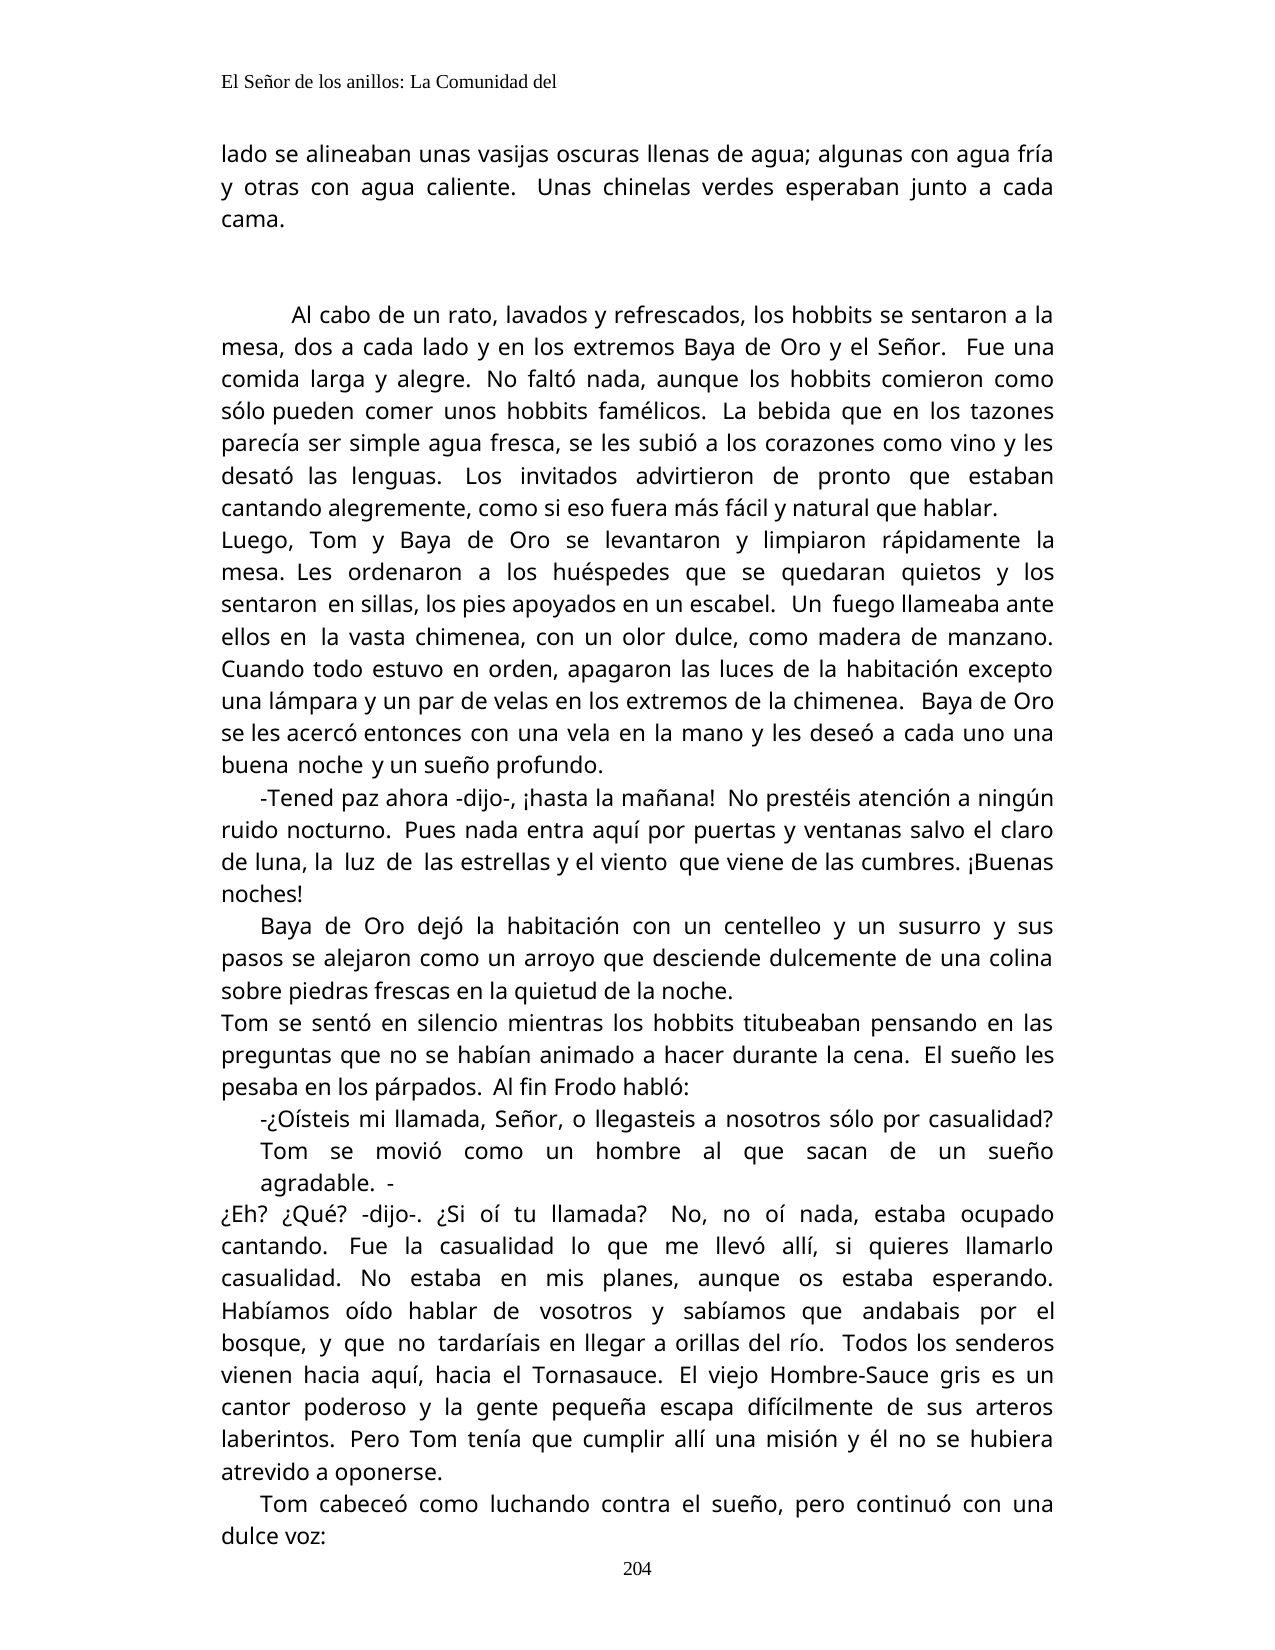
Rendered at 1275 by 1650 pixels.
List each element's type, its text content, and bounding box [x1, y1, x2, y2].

text Tom se sentó en silencio mientras los hobbits titubeaban pensando en las preguntas que no se habían animado a hacer durante la cena. El sueño les pesaba en los párpados. Al fin Frodo habló: [221, 1007, 1054, 1102]
text -Tened paz ahora -dijo-, ¡hasta la mañana! No prestéis atención a ningún ruido nocturno. Pues nada entra aquí por puertas y ventanas salvo el claro de luna, la luz de las estrellas y el viento que viene de las cumbres. ¡Buenas noches! [221, 781, 1054, 909]
text -¿Oísteis mi llamada, Señor, o llegasteis a nosotros sólo por casualidad? Tom se movió como un hombre al que sacan de un sueño agradable. - [260, 1103, 1054, 1198]
text Luego, Tom y Baya de Oro se levantaron y limpiaron rápidamente la mesa. Les ordenaron a los huéspedes que se quedaran quietos y los sentaron en sillas, los pies apoyados en un escabel. Un fuego llameaba ante ellos en la vasta chimenea, con un olor dulce, como madera de manzano. Cuando todo estuvo en orden, apagaron las luces de la habitación excepto una lámpara y un par de velas en los extremos de la chimenea. Baya de Oro se les acercó entonces con una vela en la mano y les deseó a cada uno una buena noche y un sueño profundo. [221, 524, 1054, 781]
text lado se alineaban unas vasijas oscuras llenas de agua; algunas con agua fría y otras con agua caliente. Unas chinelas verdes esperaban junto a cada cama. [221, 138, 1054, 234]
text Al cabo de un rato, lavados y refrescados, los hobbits se sentaron a la mesa, dos a cada lado y en los extremos Baya de Oro y el Señor. Fue una comida larga y alegre. No faltó nada, aunque los hobbits comieron como sólo pueden comer unos hobbits famélicos. La bebida que en los tazones parecía ser simple agua fresca, se les subió a los corazones como vino y les desató las lenguas. Los invitados advirtieron de pronto que estaban cantando alegremente, como si eso fuera más fácil y natural que hablar. [221, 299, 1055, 523]
text Tom cabeceó como luchando contra el sueño, pero continuó con una dulce voz: [221, 1488, 1055, 1551]
text ¿Eh? ¿Qué? -dijo-. ¿Si oí tu llamada? No, no oí nada, estaba ocupado cantando. Fue la casualidad lo que me llevó allí, si quieres llamarlo casualidad. No estaba en mis planes, aunque os estaba esperando. Habíamos oído hablar de vosotros y sabíamos que andabais por el bosque, y que no tardaríais en llegar a orillas del río. Todos los senderos vienen hacia aquí, hacia el Tornasauce. El viejo Hombre-Sauce gris es un cantor poderoso y la gente pequeña escapa difícilmente de sus arteros laberintos. Pero Tom tenía que cumplir allí una misión y él no se hubiera atrevido a oponerse. [221, 1198, 1055, 1487]
text Baya de Oro dejó la habitación con un centelleo y un susurro y sus pasos se alejaron como un arroyo que desciende dulcemente de una colina sobre piedras frescas en la quietud de la noche. [221, 910, 1054, 1006]
